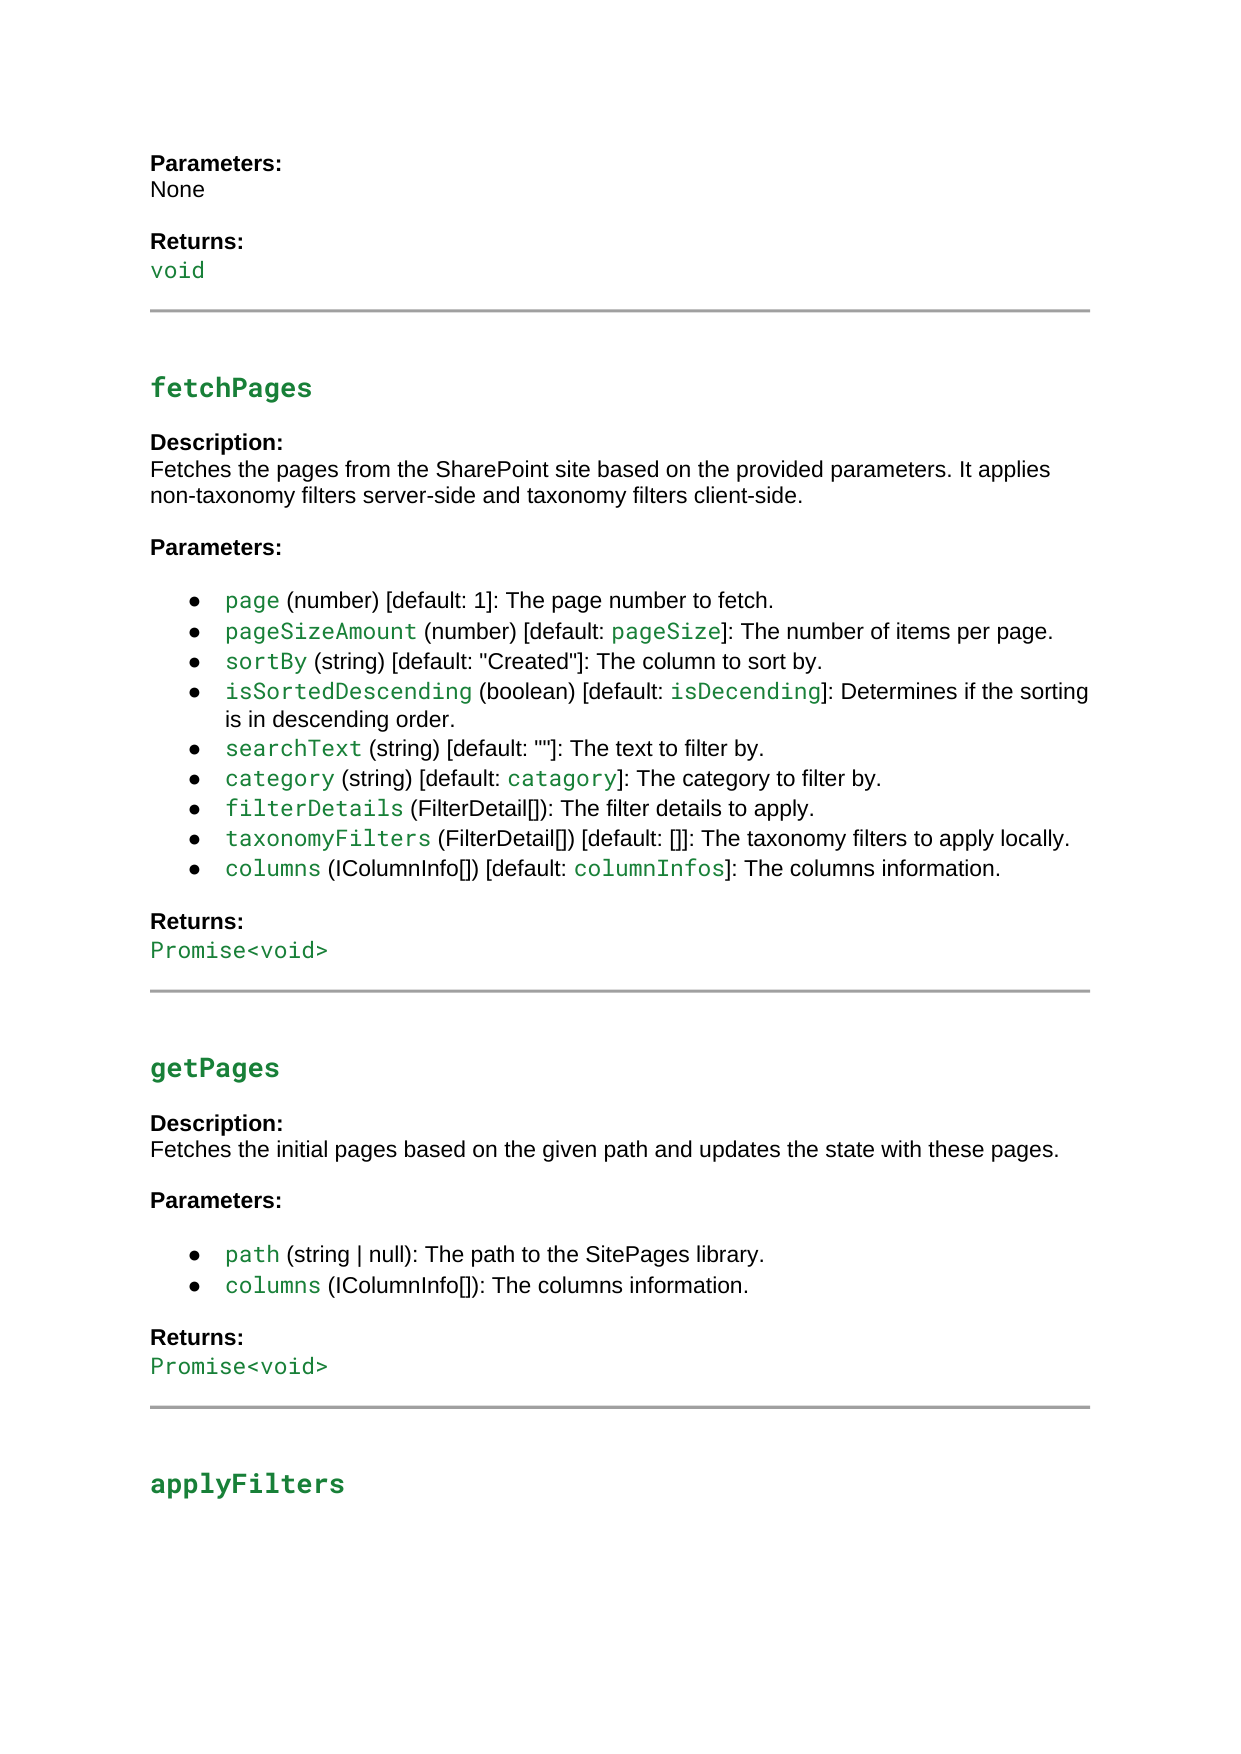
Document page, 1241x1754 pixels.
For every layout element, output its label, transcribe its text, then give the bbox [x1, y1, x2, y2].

text Parameters: None [150, 150, 1090, 203]
list category (string) [default: catagory]: The category to filter by. [187, 762, 1090, 792]
text Description: Fetches the pages from the SharePoint site based on the provided parameters. It applies non-taxonomy filters server-side and taxonomy filters client-side. [150, 429, 1090, 508]
text Parameters: [150, 1187, 1090, 1214]
text Returns: Promise<void> [150, 1324, 1090, 1381]
text Description: Fetches the initial pages based on the given path and updates the state with these pages. [150, 1110, 1090, 1162]
list filterDetails (FilterDetail[]): The filter details to apply. [187, 792, 1090, 823]
list path (string | null): The path to the SitePages library. [187, 1239, 1090, 1269]
list isSortedDescending (boolean) [default: isDecending]: Determines if the sorting is in descending order. [187, 675, 1090, 732]
subtitle applyFilters [150, 1465, 1090, 1501]
list sortBy (string) [default: "Created"]: The column to sort by. [187, 645, 1090, 675]
list pageSizeAmount (number) [default: pageSize]: The number of items per page. [187, 615, 1090, 645]
list columns (IColumnInfo[]): The columns information. [187, 1269, 1090, 1299]
subtitle fetchPages [150, 369, 1090, 404]
text Returns: Promise<void> [150, 908, 1090, 964]
list columns (IColumnInfo[]) [default: columnInfos]: The columns information. [187, 853, 1090, 883]
subtitle getPages [150, 1049, 1090, 1085]
list page (number) [default: 1]: The page number to fetch. [187, 585, 1090, 615]
text Parameters: [150, 533, 1090, 560]
list searchText (string) [default: ""]: The text to filter by. [187, 732, 1090, 762]
list taxonomyFilters (FilterDetail[]) [default: []]: The taxonomy filters to apply locally. [187, 823, 1090, 853]
text Returns: void [150, 228, 1090, 284]
